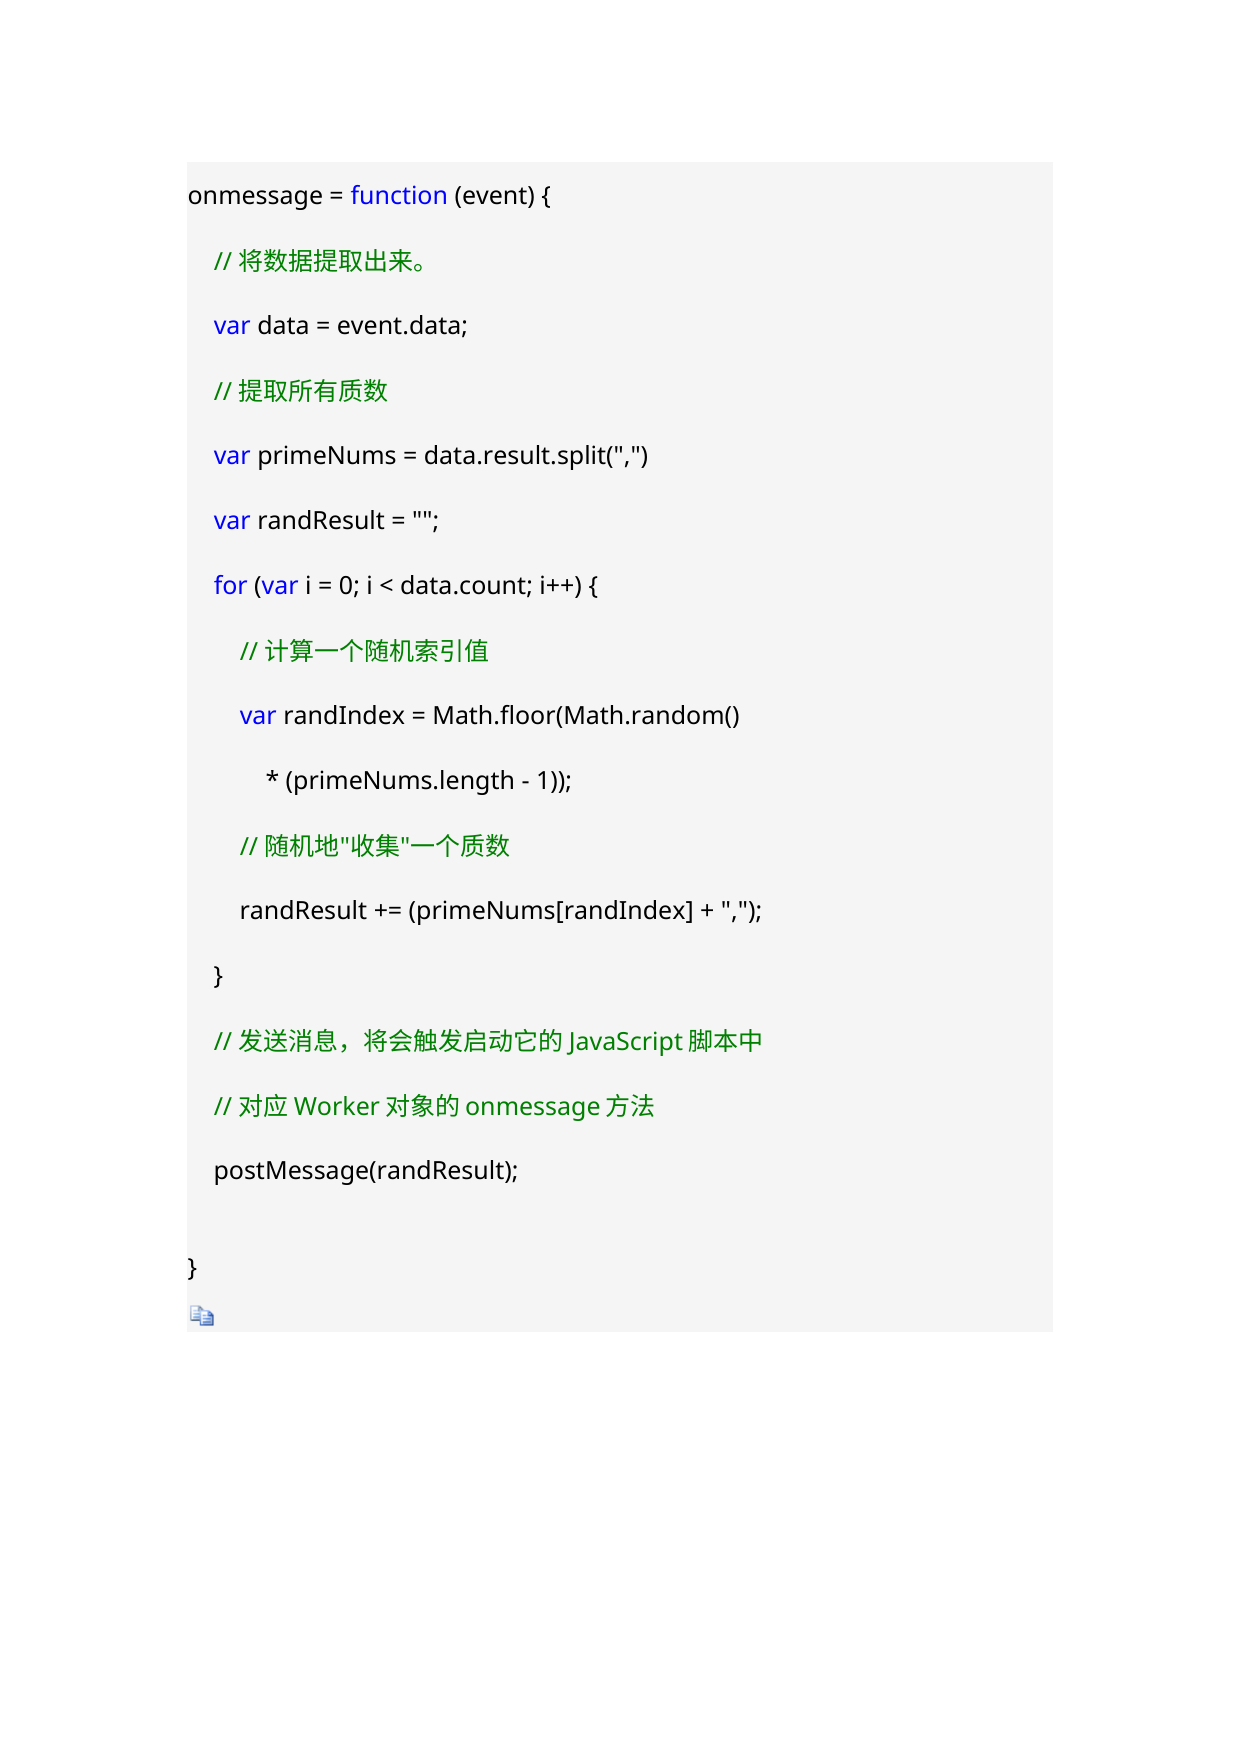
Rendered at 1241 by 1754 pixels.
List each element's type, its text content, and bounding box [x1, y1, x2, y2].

text var randIndex = Math.floor(Math.random() [187, 682, 1053, 747]
text // 随机地"收集"一个质数 [187, 812, 1053, 877]
text // 将数据提取出来。 [187, 227, 1053, 292]
text } [187, 1234, 1053, 1299]
text onmessage = function (event) { [187, 162, 1053, 227]
picture [187, 1299, 219, 1331]
text // 提取所有质数 [187, 357, 1053, 422]
text var randResult = ""; [187, 487, 1053, 552]
text var primeNums = data.result.split(",") [187, 422, 1053, 487]
text postMessage(randResult); [187, 1137, 1053, 1202]
text * (primeNums.length - 1)); [187, 747, 1053, 812]
text // 计算一个随机索引值 [187, 617, 1053, 682]
text } [187, 942, 1053, 1007]
text randResult += (primeNums[randIndex] + ","); [187, 877, 1053, 942]
text for (var i = 0; i < data.count; i++) { [187, 552, 1053, 617]
text // 发送消息，将会触发启动它的JavaScript脚本中 [187, 1007, 1053, 1072]
text var data = event.data; [187, 292, 1053, 357]
text // 对应Worker对象的onmessage方法 [187, 1072, 1053, 1137]
